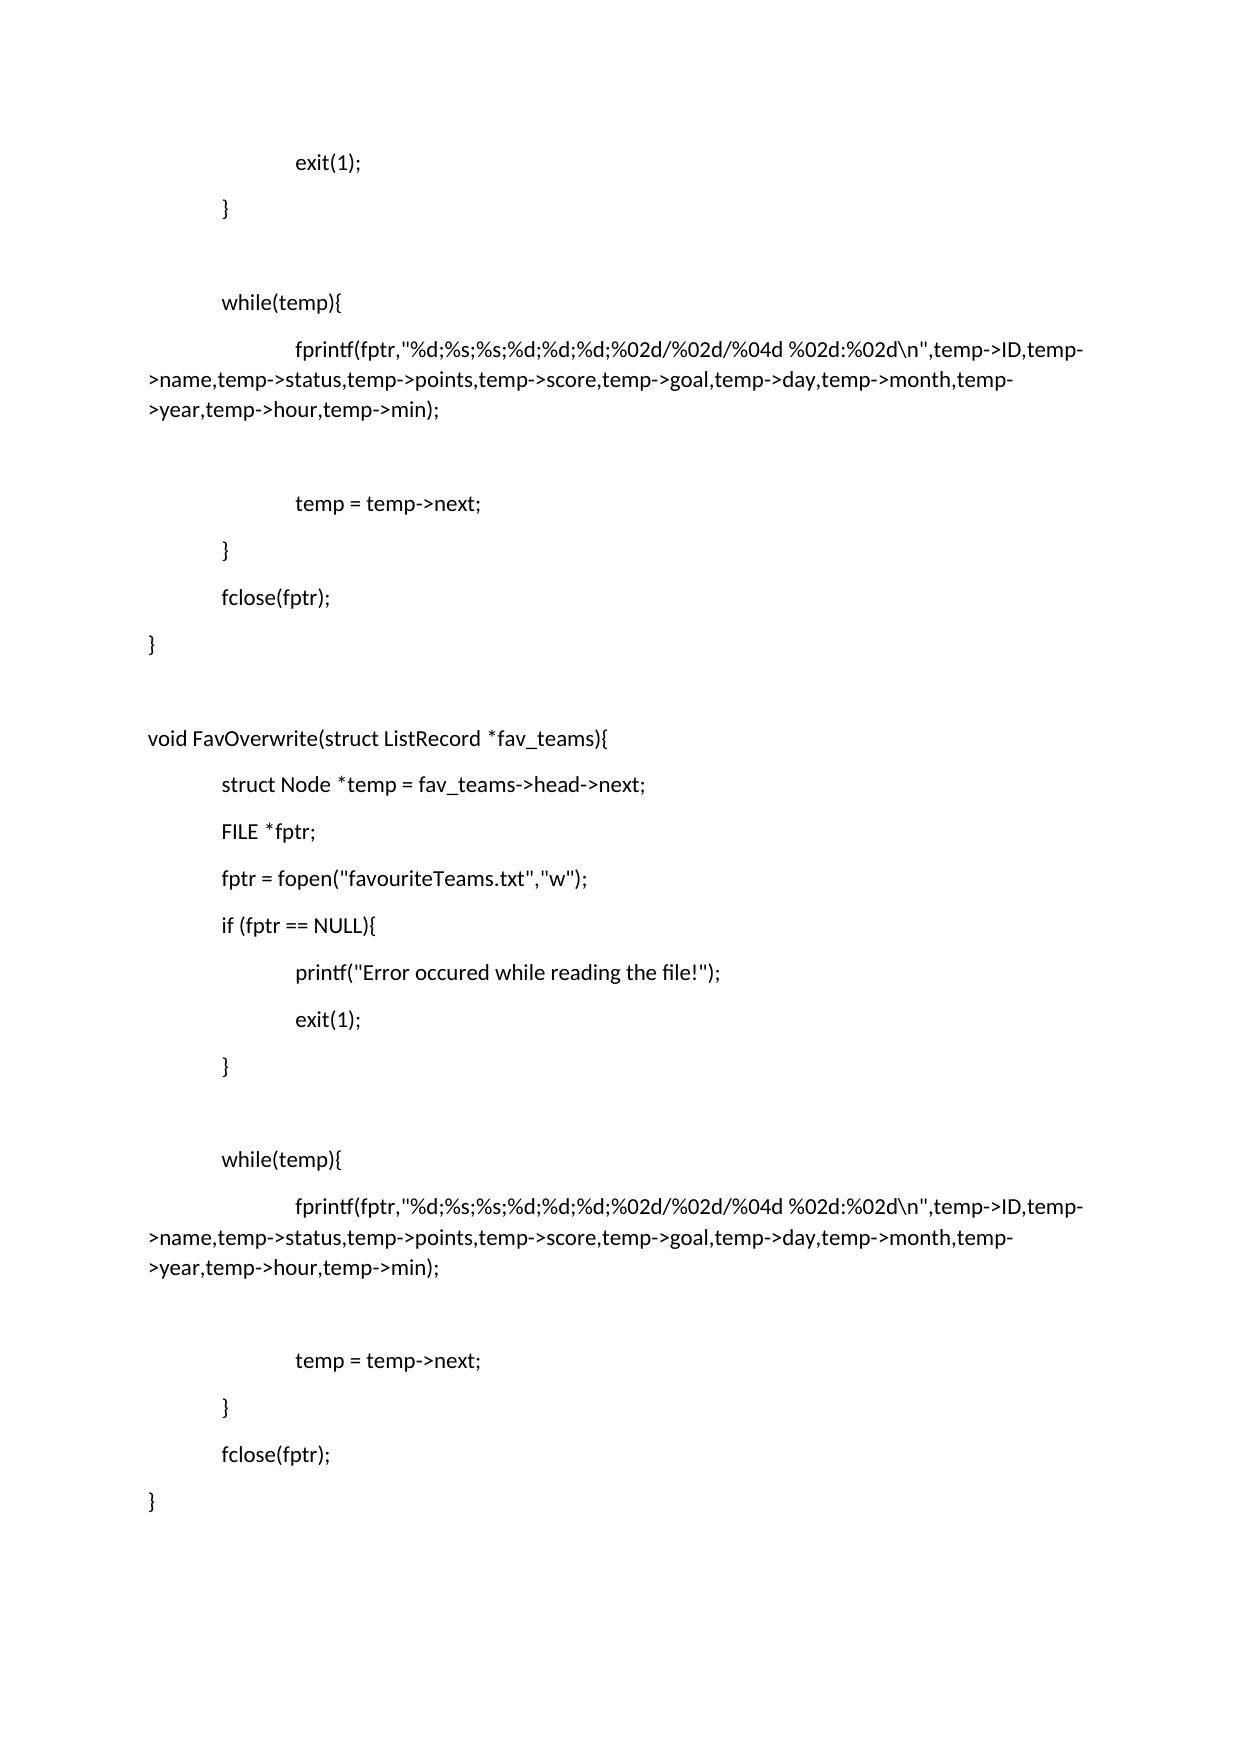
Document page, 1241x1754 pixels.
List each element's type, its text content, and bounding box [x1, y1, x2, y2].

text exit(1); [148, 148, 1093, 176]
text FILE *fptr; [148, 817, 1093, 845]
text exit(1); [148, 1005, 1093, 1033]
text fprintf(fptr,"%d;%s;%s;%d;%d;%d;%02d/%02d/%04d %02d:%02d\n",temp->ID,temp->name,temp->status,temp->points,temp->score,temp->goal,temp->day,temp->month,temp->year,temp->hour,temp->min); [148, 1192, 1093, 1281]
text } [148, 630, 1093, 658]
text temp = temp->next; [148, 1347, 1093, 1374]
text fptr = fopen("favouriteTeams.txt","w"); [148, 864, 1093, 892]
text temp = temp->next; [148, 489, 1093, 517]
text printf("Error occured while reading the file!"); [148, 958, 1093, 986]
text } [148, 1052, 1093, 1080]
text void FavOverwrite(struct ListRecord *fav_teams){ [148, 724, 1093, 752]
text fclose(fptr); [148, 583, 1093, 611]
text } [148, 1487, 1093, 1515]
text while(temp){ [148, 288, 1093, 316]
text struct Node *temp = fav_teams->head->next; [148, 771, 1093, 798]
text if (fptr == NULL){ [148, 911, 1093, 939]
text fclose(fptr); [148, 1440, 1093, 1468]
text } [148, 1393, 1093, 1421]
text } [148, 194, 1093, 222]
text while(temp){ [148, 1146, 1093, 1173]
text fprintf(fptr,"%d;%s;%s;%d;%d;%d;%02d/%02d/%04d %02d:%02d\n",temp->ID,temp->name,temp->status,temp->points,temp->score,temp->goal,temp->day,temp->month,temp->year,temp->hour,temp->min); [148, 335, 1093, 423]
text } [148, 536, 1093, 564]
